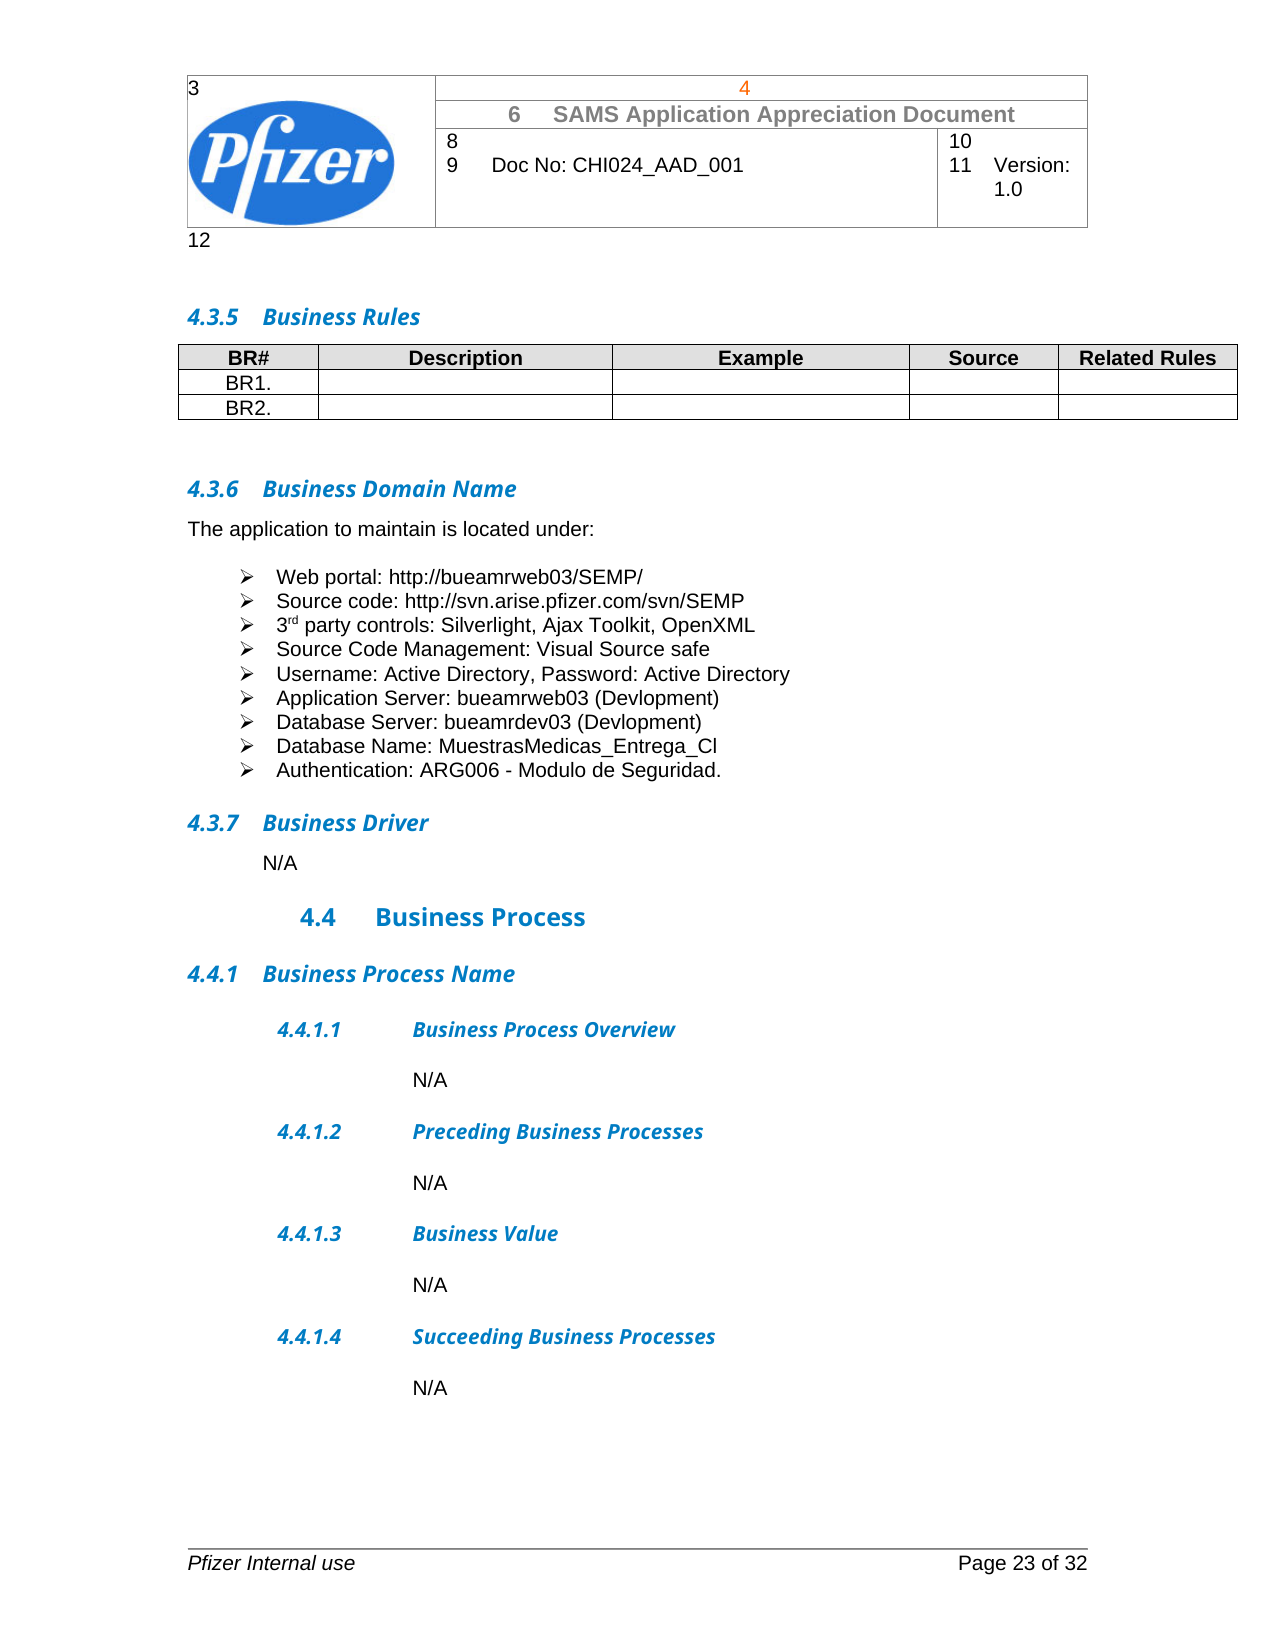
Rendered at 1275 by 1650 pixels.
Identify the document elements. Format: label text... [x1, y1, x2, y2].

subtitle Business Process Overview [277, 1015, 1087, 1043]
table_cell [1059, 370, 1237, 394]
list Web portal: http://bueamrweb03/SEMP/ [239, 565, 1087, 589]
text N/A [337, 1068, 1087, 1092]
table_cell [613, 370, 909, 394]
subtitle Business Rules [187, 301, 1087, 332]
list Application Server: bueamrweb03 (Devlopment) [239, 685, 1087, 709]
table_cell [613, 395, 909, 419]
text N/A [187, 850, 1087, 874]
subtitle Business Process [300, 899, 1087, 933]
list Source Code Management: Visual Source safe [239, 637, 1087, 661]
subtitle Business Domain Name [187, 473, 1087, 505]
list Username: Active Directory, Password: Active Directory [239, 661, 1087, 685]
table_cell [910, 370, 1058, 394]
list Source code: http://svn.arise.pfizer.com/svn/SEMP [239, 589, 1087, 613]
subtitle Business Driver [187, 807, 1087, 838]
table_header Source [910, 345, 1058, 369]
table_header BR# [179, 345, 318, 369]
table_cell [1059, 395, 1237, 419]
table_header Example [613, 345, 909, 369]
list Authentication: ARG006 - Modulo de Seguridad. [239, 758, 1087, 782]
table_cell [319, 395, 612, 419]
text N/A [337, 1171, 1087, 1194]
list 3rd party controls: Silverlight, Ajax Toolkit, OpenXML [239, 613, 1087, 637]
table_cell BR2. [179, 395, 318, 419]
picture [187, 100, 395, 227]
subtitle Preceding Business Processes [277, 1117, 1087, 1146]
table_cell BR1. [179, 370, 318, 394]
text The application to maintain is located under: [187, 517, 1087, 541]
subtitle Business Process Name [187, 958, 1087, 990]
text N/A [337, 1273, 1087, 1297]
table_header Related Rules [1059, 345, 1237, 369]
list Database Name: MuestrasMedicas_Entrega_Cl [239, 733, 1087, 758]
text N/A [337, 1375, 1087, 1399]
table_header Description [319, 345, 612, 369]
list Database Server: bueamrdev03 (Devlopment) [239, 709, 1087, 733]
table_cell [319, 370, 612, 394]
subtitle Succeeding Business Processes [277, 1322, 1087, 1350]
table_cell [910, 395, 1058, 419]
subtitle Business Value [277, 1219, 1087, 1248]
